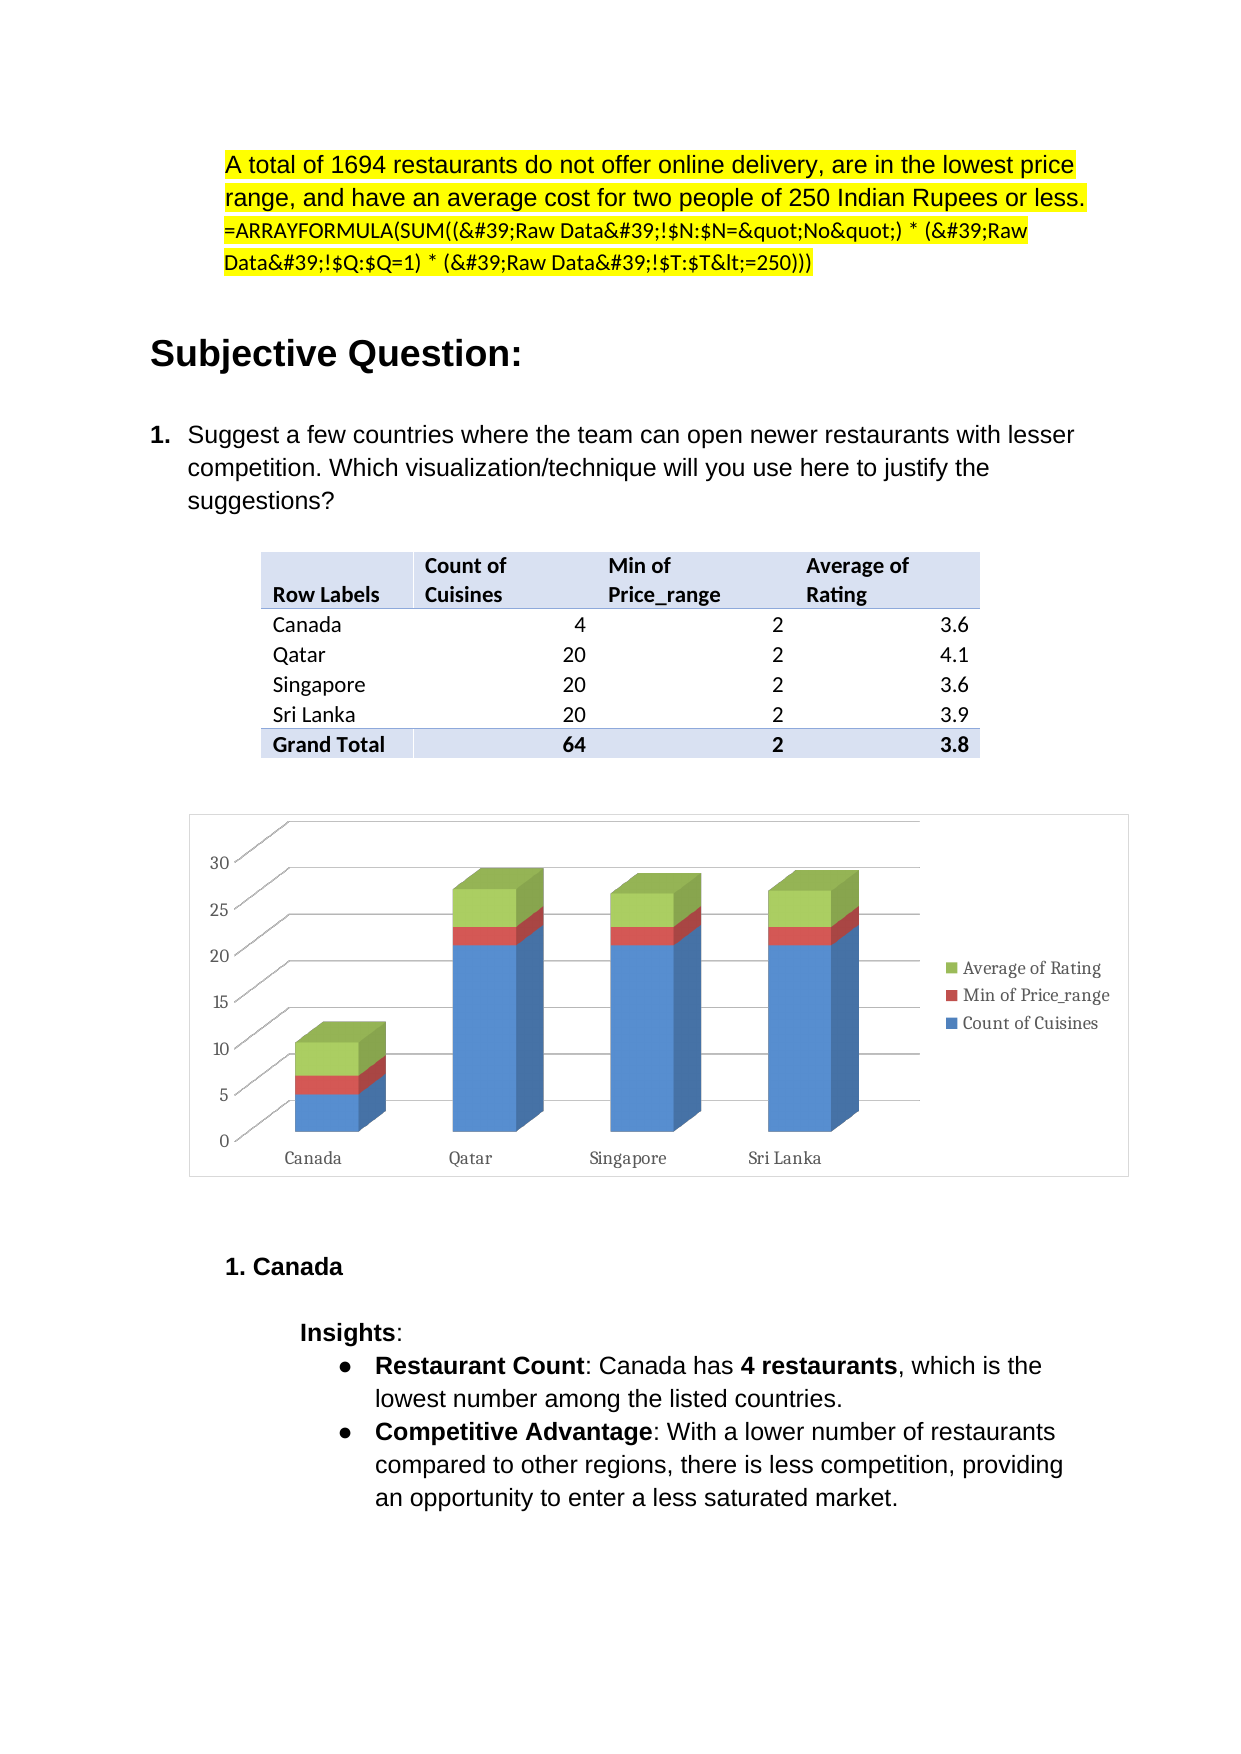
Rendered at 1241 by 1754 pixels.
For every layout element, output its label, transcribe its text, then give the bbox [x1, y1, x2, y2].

table_cell 3.8 [795, 729, 980, 758]
table_cell 2 [597, 609, 795, 638]
table_cell 20 [414, 698, 597, 728]
table_cell Grand Total [261, 729, 413, 758]
text =ARRAYFORMULA(SUM((&#39;Raw Data&#39;!$N:$N=&quot;No&quot;) * (&#39;Raw Data&#39;!$Q:$Q=1) * (&#39;Raw Data&#39;!$T:$T&lt;=250))) [224, 216, 1090, 276]
text Subjective Question: [150, 331, 1090, 374]
table_cell 2 [597, 729, 795, 758]
table_cell 3.9 [795, 698, 980, 728]
text 1. Canada [225, 1252, 1090, 1281]
table_cell 3.6 [795, 668, 980, 698]
table_cell 2 [597, 698, 795, 728]
table_cell Qatar [261, 638, 413, 668]
table_cell 4 [414, 609, 597, 638]
table_cell 3.6 [795, 609, 980, 638]
table_cell Singapore [261, 668, 413, 698]
table_header Row Labels [261, 552, 413, 608]
table_cell 20 [414, 668, 597, 698]
table_header Count of Cuisines [414, 552, 597, 608]
table_cell 64 [414, 729, 597, 758]
table_header Average of Rating [795, 552, 980, 608]
table_cell Sri Lanka [261, 698, 413, 728]
table_cell 20 [414, 638, 597, 668]
text Insights: [300, 1318, 1090, 1347]
table_cell Canada [261, 609, 413, 638]
table_header Min of Price_range [597, 552, 795, 608]
list Competitive Advantage: With a lower number of restaurants compared to other regions, there is less competition, providing an opportunity to enter a less saturated market. [337, 1417, 1090, 1512]
table_cell 2 [597, 638, 795, 668]
table_cell 4.1 [795, 638, 980, 668]
list Suggest a few countries where the team can open newer restaurants with lesser competition. Which visualization/technique will you use here to justify the suggestions? [150, 419, 1090, 514]
text A total of 1694 restaurants do not offer online delivery, are in the lowest price range, and have an average cost for two people of 250 Indian Rupees or less. [225, 150, 1090, 212]
table_cell 2 [597, 668, 795, 698]
list Restaurant Count: Canada has 4 restaurants, which is the lowest number among the listed countries. [337, 1351, 1090, 1413]
